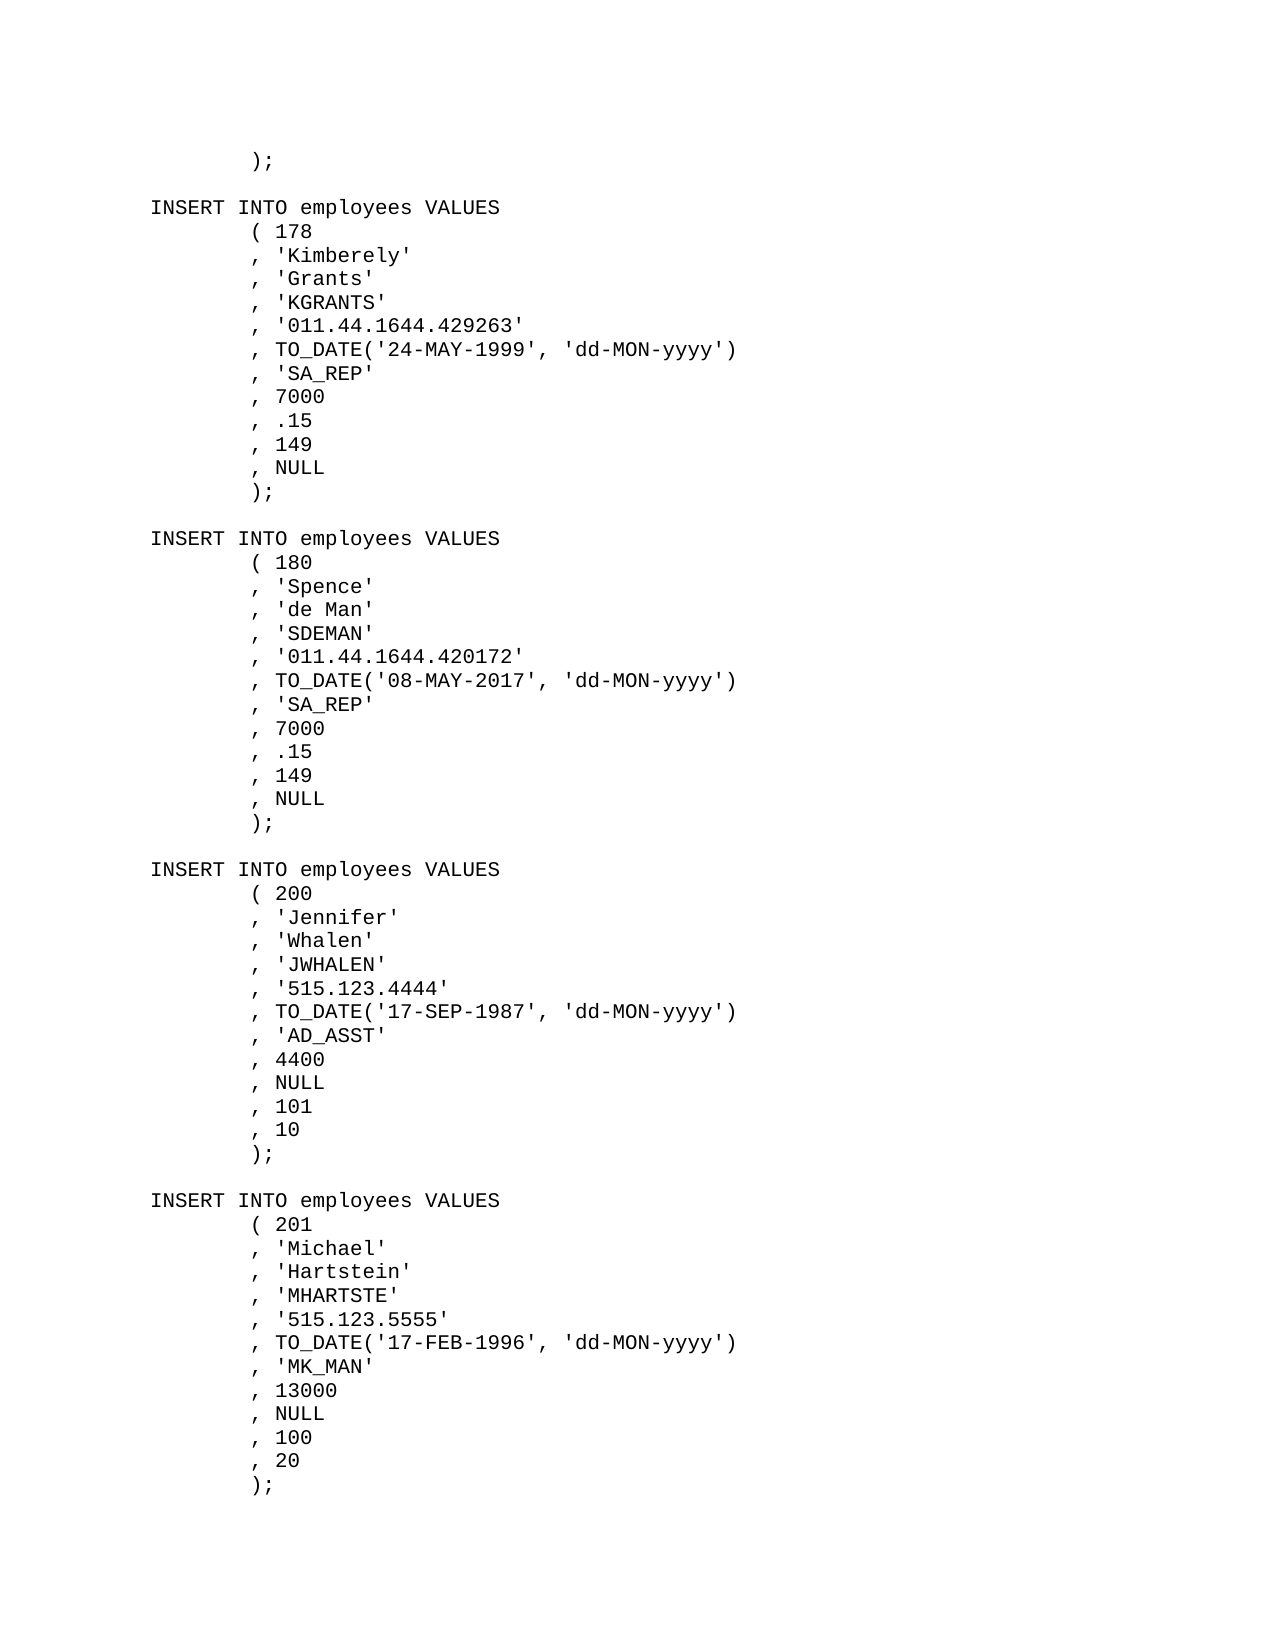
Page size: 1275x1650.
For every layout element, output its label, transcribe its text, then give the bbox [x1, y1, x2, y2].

text , NULL [150, 457, 1125, 481]
text , 10 [150, 1119, 1125, 1143]
text , 'de Man' [150, 599, 1125, 623]
text INSERT INTO employees VALUES [150, 859, 1125, 883]
text ); [150, 812, 1125, 836]
text ( 180 [150, 552, 1125, 576]
text , NULL [150, 1403, 1125, 1427]
text ); [150, 481, 1125, 505]
text , 'JWHALEN' [150, 954, 1125, 978]
text , 'KGRANTS' [150, 292, 1125, 316]
text , 101 [150, 1096, 1125, 1119]
text , 'AD_ASST' [150, 1025, 1125, 1048]
text , TO_DATE('08-MAY-2017', 'dd-MON-yyyy') [150, 670, 1125, 694]
text , .15 [150, 741, 1125, 765]
text , '011.44.1644.429263' [150, 316, 1125, 339]
text ( 178 [150, 221, 1125, 244]
text , 'MHARTSTE' [150, 1285, 1125, 1309]
text , 13000 [150, 1379, 1125, 1403]
text , TO_DATE('17-SEP-1987', 'dd-MON-yyyy') [150, 1001, 1125, 1025]
text , 'SDEMAN' [150, 623, 1125, 647]
text , .15 [150, 410, 1125, 434]
text , 'Whalen' [150, 930, 1125, 954]
text , 100 [150, 1427, 1125, 1451]
text ( 201 [150, 1214, 1125, 1238]
text , '515.123.4444' [150, 978, 1125, 1001]
text , 'Grants' [150, 268, 1125, 292]
text , 149 [150, 434, 1125, 457]
text , 'Jennifer' [150, 907, 1125, 930]
text , 'SA_REP' [150, 694, 1125, 717]
text , 'MK_MAN' [150, 1356, 1125, 1379]
text , NULL [150, 1072, 1125, 1096]
text ); [150, 1143, 1125, 1167]
text , '011.44.1644.420172' [150, 647, 1125, 670]
text ); [150, 1474, 1125, 1498]
text ); [150, 150, 1125, 174]
text , '515.123.5555' [150, 1309, 1125, 1332]
text , 'Spence' [150, 576, 1125, 599]
text INSERT INTO employees VALUES [150, 1190, 1125, 1214]
text , 7000 [150, 386, 1125, 410]
text , 149 [150, 765, 1125, 788]
text , 'Kimberely' [150, 244, 1125, 268]
text , TO_DATE('17-FEB-1996', 'dd-MON-yyyy') [150, 1332, 1125, 1356]
text , NULL [150, 788, 1125, 812]
text , 20 [150, 1451, 1125, 1474]
text , 4400 [150, 1048, 1125, 1072]
text , 7000 [150, 717, 1125, 741]
text INSERT INTO employees VALUES [150, 528, 1125, 552]
text , 'Michael' [150, 1238, 1125, 1261]
text , TO_DATE('24-MAY-1999', 'dd-MON-yyyy') [150, 339, 1125, 363]
text INSERT INTO employees VALUES [150, 197, 1125, 221]
text , 'Hartstein' [150, 1261, 1125, 1285]
text ( 200 [150, 883, 1125, 907]
text , 'SA_REP' [150, 363, 1125, 386]
